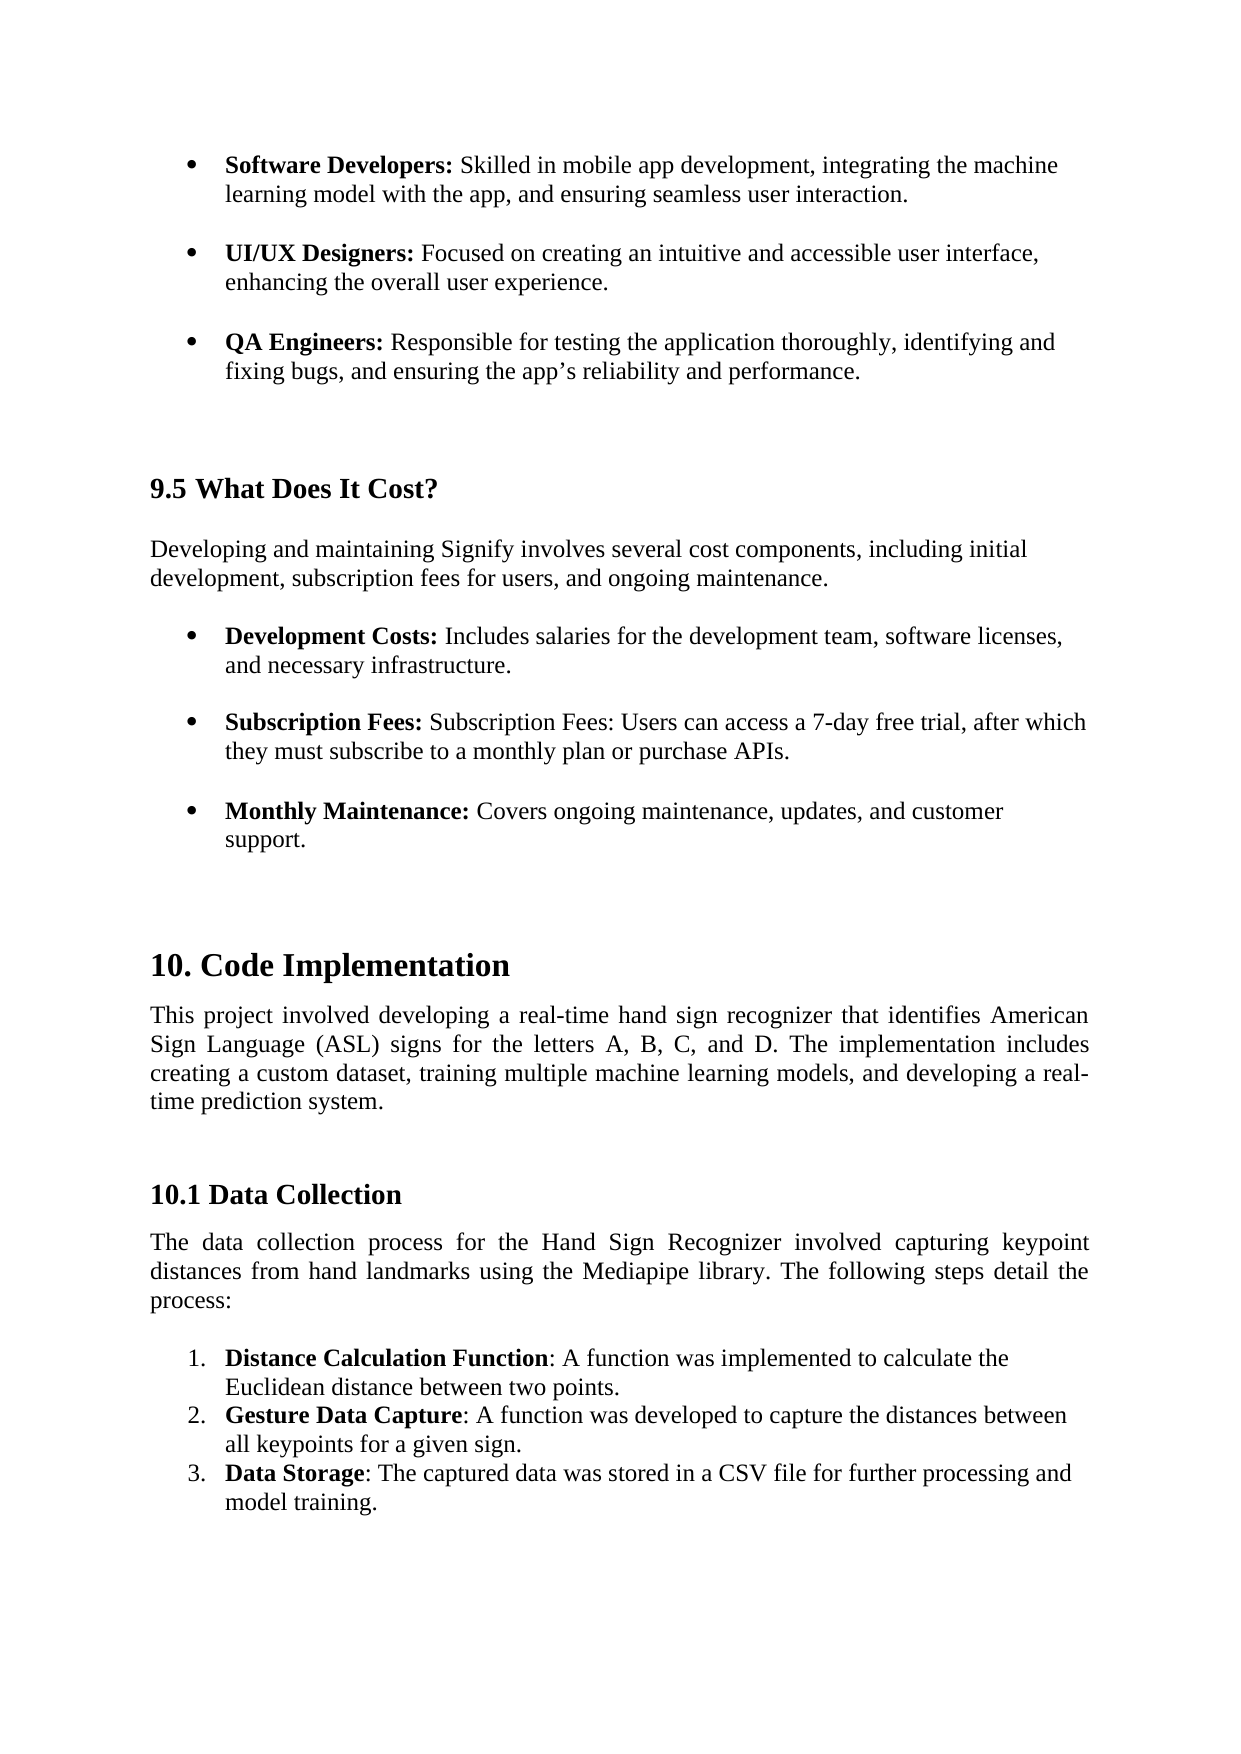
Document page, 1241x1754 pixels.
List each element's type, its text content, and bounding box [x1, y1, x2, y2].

text The data collection process for the Hand Sign Recognizer involved capturing keypoint distances from hand landmarks using the Mediapipe library. The following steps detail the process: [150, 1227, 1090, 1314]
list UI/UX Designers: Focused on creating an intuitive and accessible user interface, enhancing the overall user experience. [187, 238, 1090, 296]
list Distance Calculation Function: A function was implemented to calculate the Euclidean distance between two points. [187, 1343, 1090, 1400]
list Development Costs: Includes salaries for the development team, software licenses, and necessary infrastructure. [187, 621, 1090, 678]
text Developing and maintaining Signify involves several cost components, including initial development, subscription fees for users, and ongoing maintenance. [150, 534, 1090, 592]
subtitle What Does It Cost? [150, 472, 1090, 505]
text 10.1 Data Collection [150, 1177, 1090, 1211]
list Monthly Maintenance: Covers ongoing maintenance, updates, and customer support. [187, 796, 1090, 853]
text This project involved developing a real-time hand sign recognizer that identifies American Sign Language (ASL) signs for the letters A, B, C, and D. The implementation includes creating a custom dataset, training multiple machine learning models, and developing a real-time prediction system. [150, 1000, 1090, 1115]
list Subscription Fees: Subscription Fees: Users can access a 7-day free trial, after which they must subscribe to a monthly plan or purchase APIs. [187, 707, 1090, 765]
list QA Engineers: Responsible for testing the application thoroughly, identifying and fixing bugs, and ensuring the app’s reliability and performance. [187, 327, 1090, 384]
list Gesture Data Capture: A function was developed to capture the distances between all keypoints for a given sign. [187, 1400, 1090, 1458]
text 10. Code Implementation [150, 945, 1090, 983]
list Data Storage: The captured data was stored in a CSV file for further processing and model training. [187, 1458, 1090, 1515]
list Software Developers: Skilled in mobile app development, integrating the machine learning model with the app, and ensuring seamless user interaction. [187, 150, 1090, 207]
